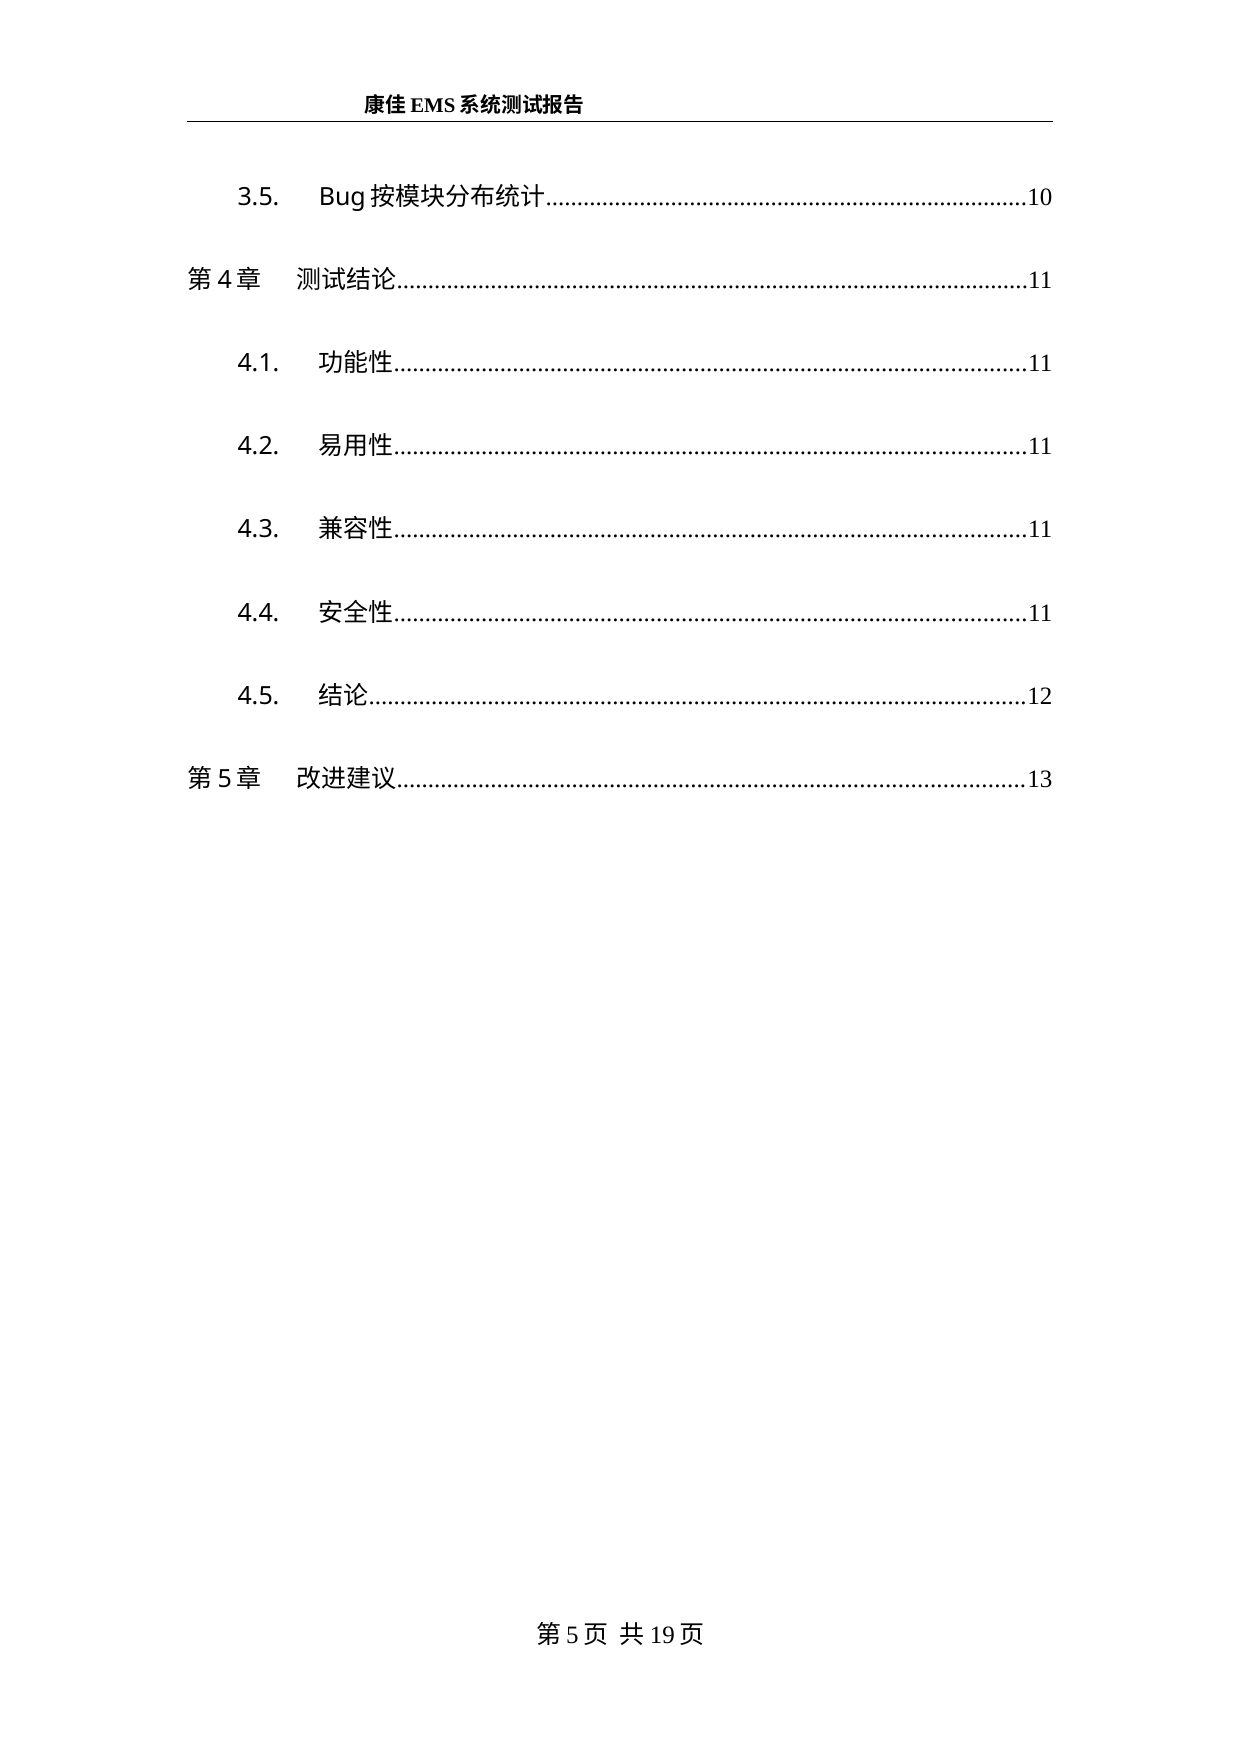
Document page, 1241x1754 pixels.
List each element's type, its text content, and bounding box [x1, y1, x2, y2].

text 4.4. 安全性 11 [237, 578, 1053, 643]
text 4.1. 功能性 11 [237, 328, 1053, 393]
text 4.3. 兼容性 11 [237, 494, 1053, 559]
text 4.2. 易用性 11 [237, 411, 1053, 476]
text 第5章 改进建议 13 [187, 744, 1053, 809]
text 4.5. 结论 12 [237, 661, 1053, 726]
text 3.5. Bug按模块分布统计 10 [237, 162, 1053, 227]
text 第4章 测试结论 11 [187, 245, 1053, 310]
